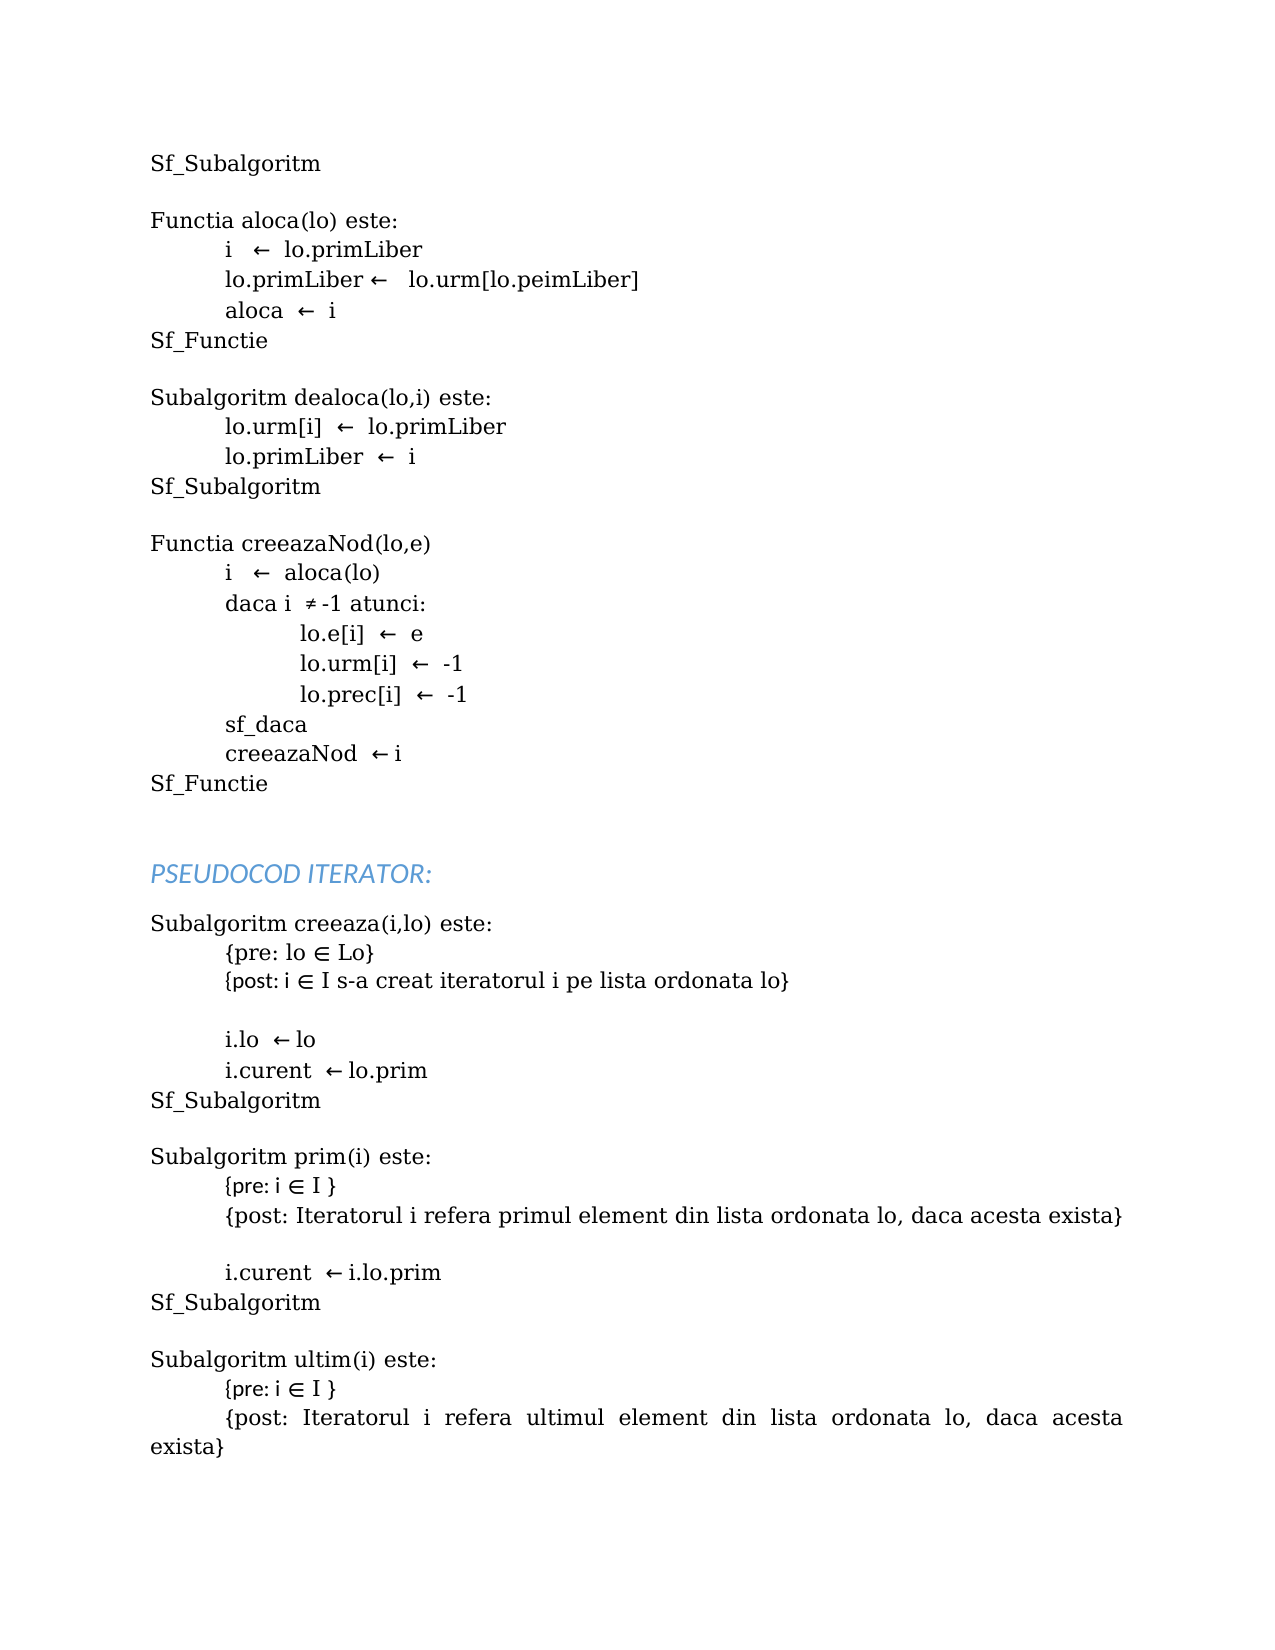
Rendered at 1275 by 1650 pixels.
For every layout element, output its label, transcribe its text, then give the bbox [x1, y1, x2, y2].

text Sf_Functie [150, 770, 1125, 796]
text i ← lo.primLiber [150, 235, 1125, 263]
text Functia creeazaNod(lo,e) [150, 530, 1125, 556]
text i.lo ← lo [150, 1025, 1125, 1053]
text lo.urm[i] ← -1 [150, 649, 1125, 678]
text Functia aloca(lo) este: [150, 207, 1125, 233]
text Subalgoritm creeaza(i,lo) este: [150, 910, 1125, 936]
text i.curent ← i.lo.prim [150, 1258, 1125, 1287]
text lo.primLiber ← i [150, 442, 1125, 471]
text Sf_Subalgoritm [150, 1289, 1125, 1315]
text Subalgoritm ultim(i) este: [150, 1346, 1125, 1372]
text Sf_Functie [150, 327, 1125, 353]
text daca i ≠ -1 atunci: [150, 589, 1125, 617]
text {pre: i ∈ I } [150, 1374, 1125, 1402]
text lo.prec[i] ← -1 [150, 680, 1125, 709]
text {post: i ∈ I s-a creat iteratorul i pe lista ordonata lo} [150, 967, 1125, 994]
text {post: Iteratorul i refera ultimul element din lista ordonata lo, daca acesta exista} [150, 1404, 1125, 1459]
text Sf_Subalgoritm [150, 1086, 1125, 1113]
text {post: Iteratorul i refera primul element din lista ordonata lo, daca acesta exista} [150, 1202, 1125, 1228]
text Sf_Subalgoritm [150, 473, 1125, 499]
text lo.e[i] ← e [150, 619, 1125, 647]
text i.curent ← lo.prim [150, 1056, 1125, 1084]
text {pre: i ∈ I } [150, 1171, 1125, 1199]
text i ← aloca(lo) [150, 558, 1125, 587]
text Subalgoritm prim(i) este: [150, 1143, 1125, 1169]
text aloca ← i [150, 296, 1125, 325]
text {pre: lo ∈ Lo} [150, 938, 1125, 964]
text lo.urm[i] ← lo.primLiber [150, 412, 1125, 440]
text Sf_Subalgoritm [150, 150, 1125, 176]
text Subalgoritm dealoca(lo,i) este: [150, 383, 1125, 410]
text lo.primLiber ← lo.urm[lo.peimLiber] [150, 266, 1125, 294]
text sf_daca [150, 711, 1125, 737]
text PSEUDOCOD ITERATOR: [150, 855, 1125, 890]
text creeazaNod ← i [150, 739, 1125, 768]
